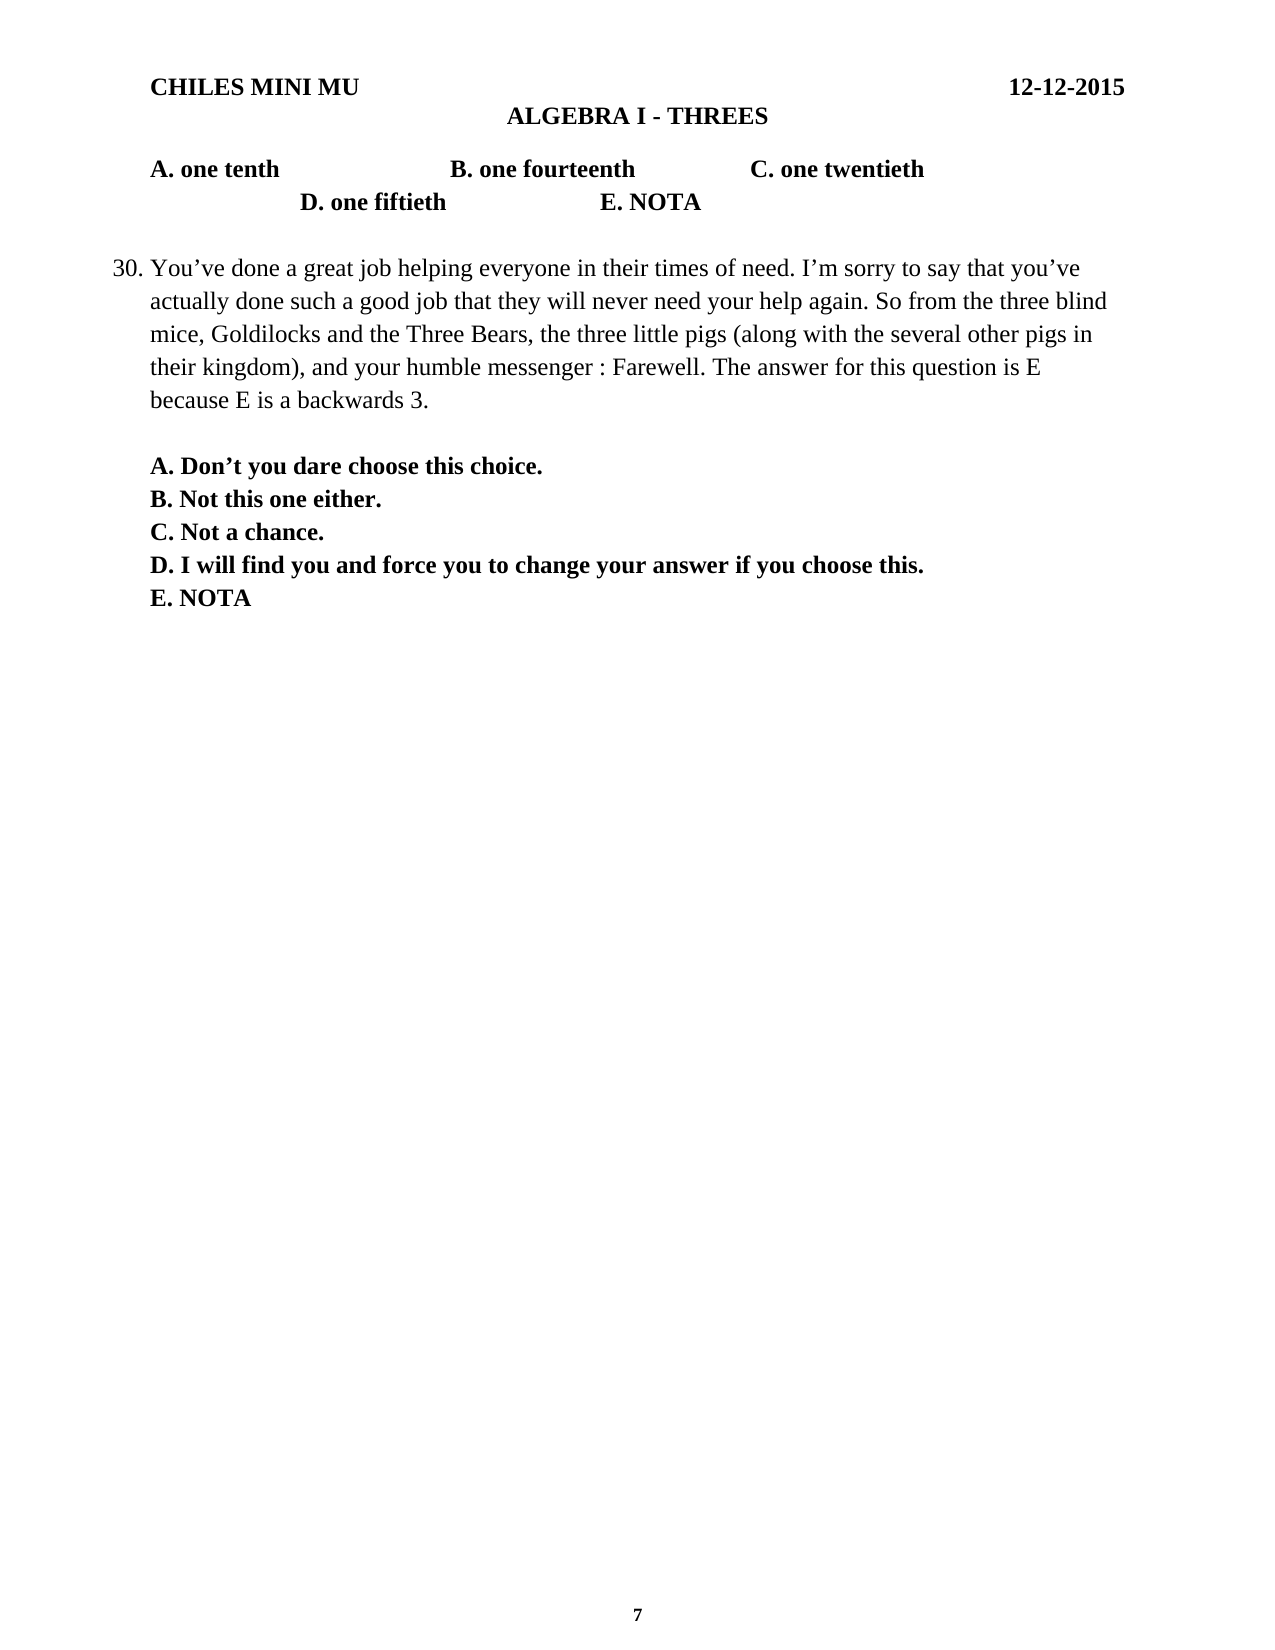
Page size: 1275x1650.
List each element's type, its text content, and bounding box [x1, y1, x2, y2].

text D. one fiftieth E. NOTA [225, 187, 1125, 216]
list You’ve done a great job helping everyone in their times of need. I’m sorry to say that you’ve actually done such a good job that they will never need your help again. So from the three blind mice, Goldilocks and the Three Bears, the three little pigs (along with the several other pigs in their kingdom), and your humble messenger : Farewell. The answer for this question is E because E is a backwards 3. [112, 253, 1125, 414]
text B. Not this one either. [150, 484, 1125, 513]
text E. NOTA [150, 583, 1125, 612]
text A. one tenth B. one fourteenth C. one twentieth [150, 154, 1125, 182]
text C. Not a chance. [150, 517, 1125, 546]
text D. I will find you and force you to change your answer if you choose this. [150, 550, 1125, 579]
text A. Don’t you dare choose this choice. [150, 451, 1125, 480]
